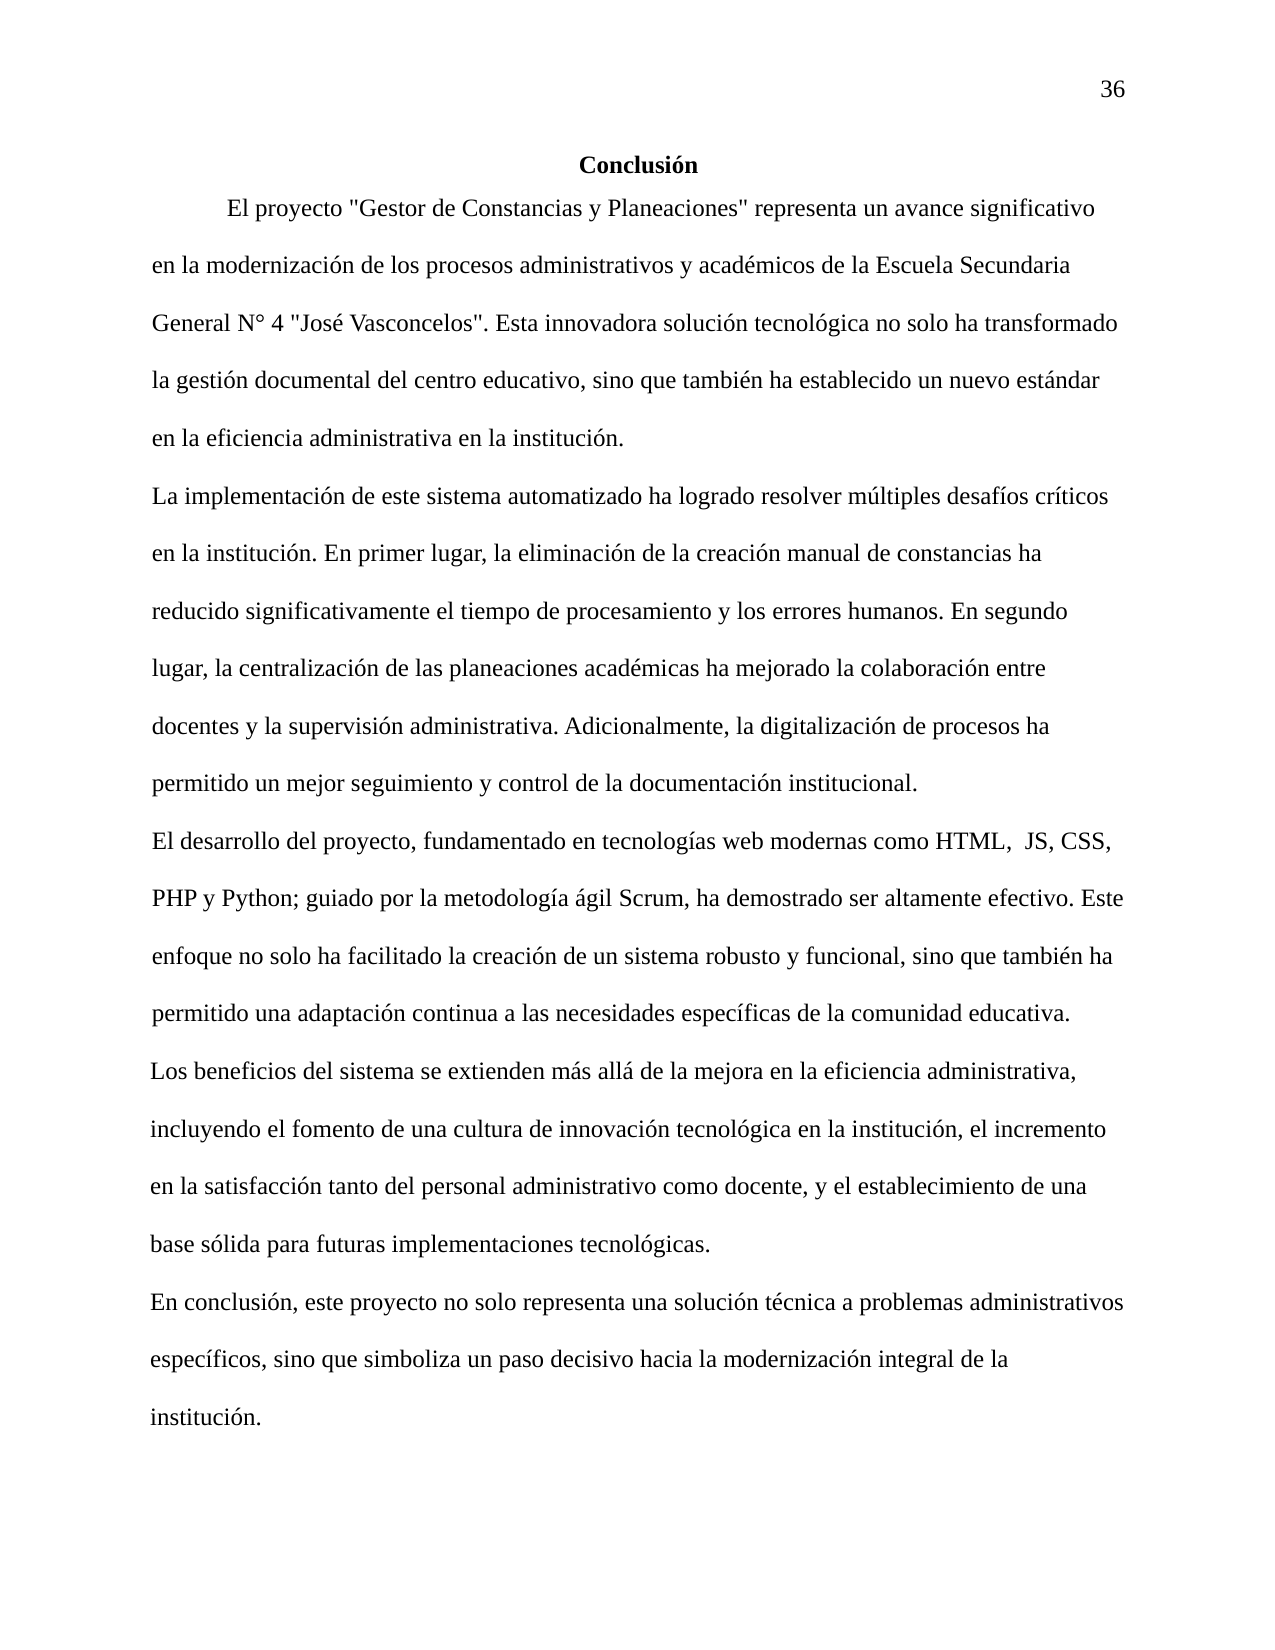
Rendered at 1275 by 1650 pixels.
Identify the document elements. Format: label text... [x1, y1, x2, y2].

text En conclusión, este proyecto no solo representa una solución técnica a problemas administrativos específicos, sino que simboliza un paso decisivo hacia la modernización integral de la institución. [150, 1287, 1125, 1430]
subtitle Conclusión [151, 150, 1125, 179]
text El desarrollo del proyecto, fundamentado en tecnologías web modernas como HTML, JS, CSS, PHP y Python; guiado por la metodología ágil Scrum, ha demostrado ser altamente efectivo. Este enfoque no solo ha facilitado la creación de un sistema robusto y funcional, sino que también ha permitido una adaptación continua a las necesidades específicas de la comunidad educativa. [152, 826, 1125, 1027]
text Los beneficios del sistema se extienden más allá de la mejora en la eficiencia administrativa, incluyendo el fomento de una cultura de innovación tecnológica en la institución, el incremento en la satisfacción tanto del personal administrativo como docente, y el establecimiento de una base sólida para futuras implementaciones tecnológicas. [150, 1056, 1125, 1258]
text El proyecto "Gestor de Constancias y Planeaciones" representa un avance significativo en la modernización de los procesos administrativos y académicos de la Escuela Secundaria General N° 4 "José Vasconcelos". Esta innovadora solución tecnológica no solo ha transformado la gestión documental del centro educativo, sino que también ha establecido un nuevo estándar en la eficiencia administrativa en la institución. [152, 193, 1125, 452]
text La implementación de este sistema automatizado ha logrado resolver múltiples desafíos críticos en la institución. En primer lugar, la eliminación de la creación manual de constancias ha reducido significativamente el tiempo de procesamiento y los errores humanos. En segundo lugar, la centralización de las planeaciones académicas ha mejorado la colaboración entre docentes y la supervisión administrativa. Adicionalmente, la digitalización de procesos ha permitido un mejor seguimiento y control de la documentación institucional. [152, 481, 1125, 797]
